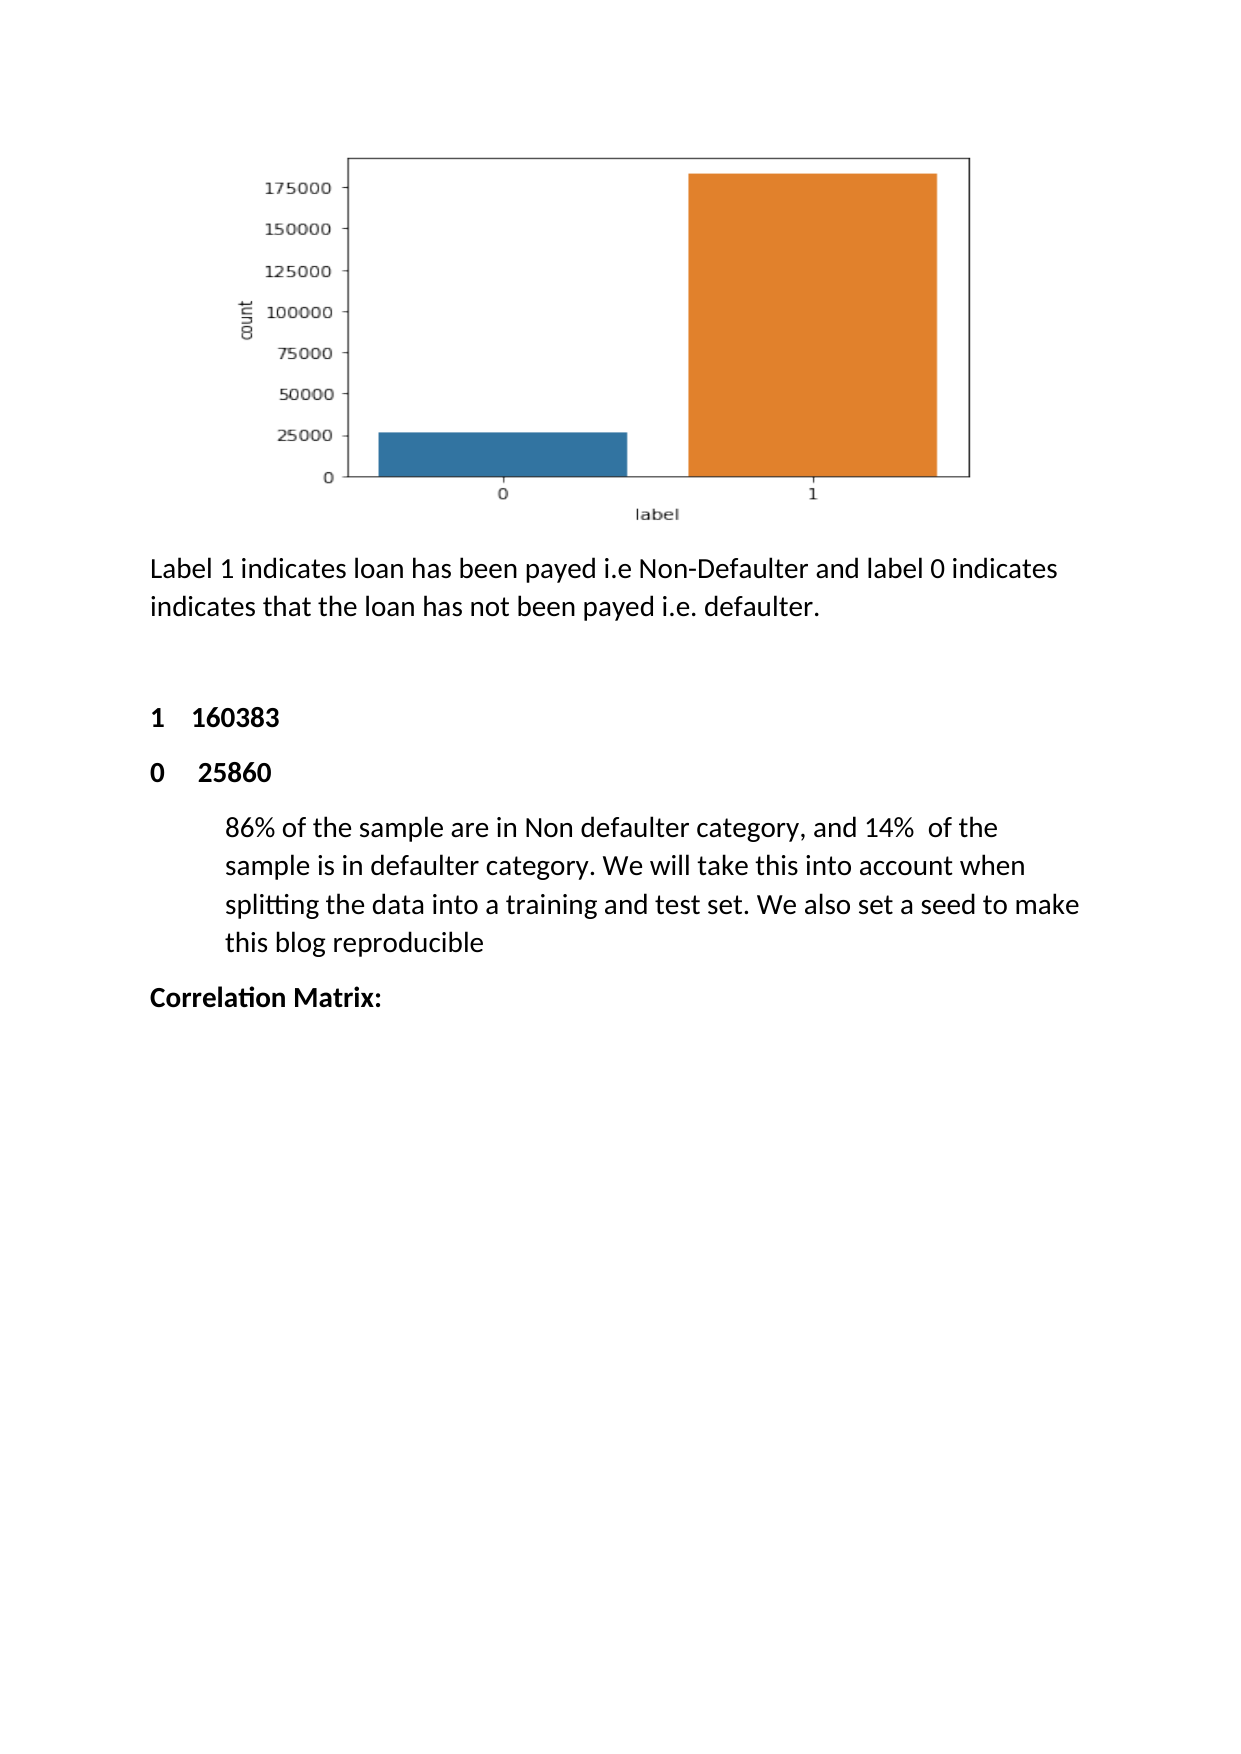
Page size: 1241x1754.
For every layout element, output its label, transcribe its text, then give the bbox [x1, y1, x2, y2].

text 1 160383 [150, 699, 1090, 734]
list 86% of the sample are in Non defaulter category, and 14% of the sample is in defaulter category. We will take this into account when splitting the data into a training and test set. We also set a seed to make this blog reproducible [225, 809, 1090, 960]
text 0 25860 [150, 754, 1090, 789]
text Label 1 indicates loan has been payed i.e Non-Defaulter and label 0 indicates indicates that the loan has not been payed i.e. defaulter. [150, 550, 1090, 624]
text Correlation Matrix: [150, 979, 1090, 1015]
picture [225, 150, 982, 532]
